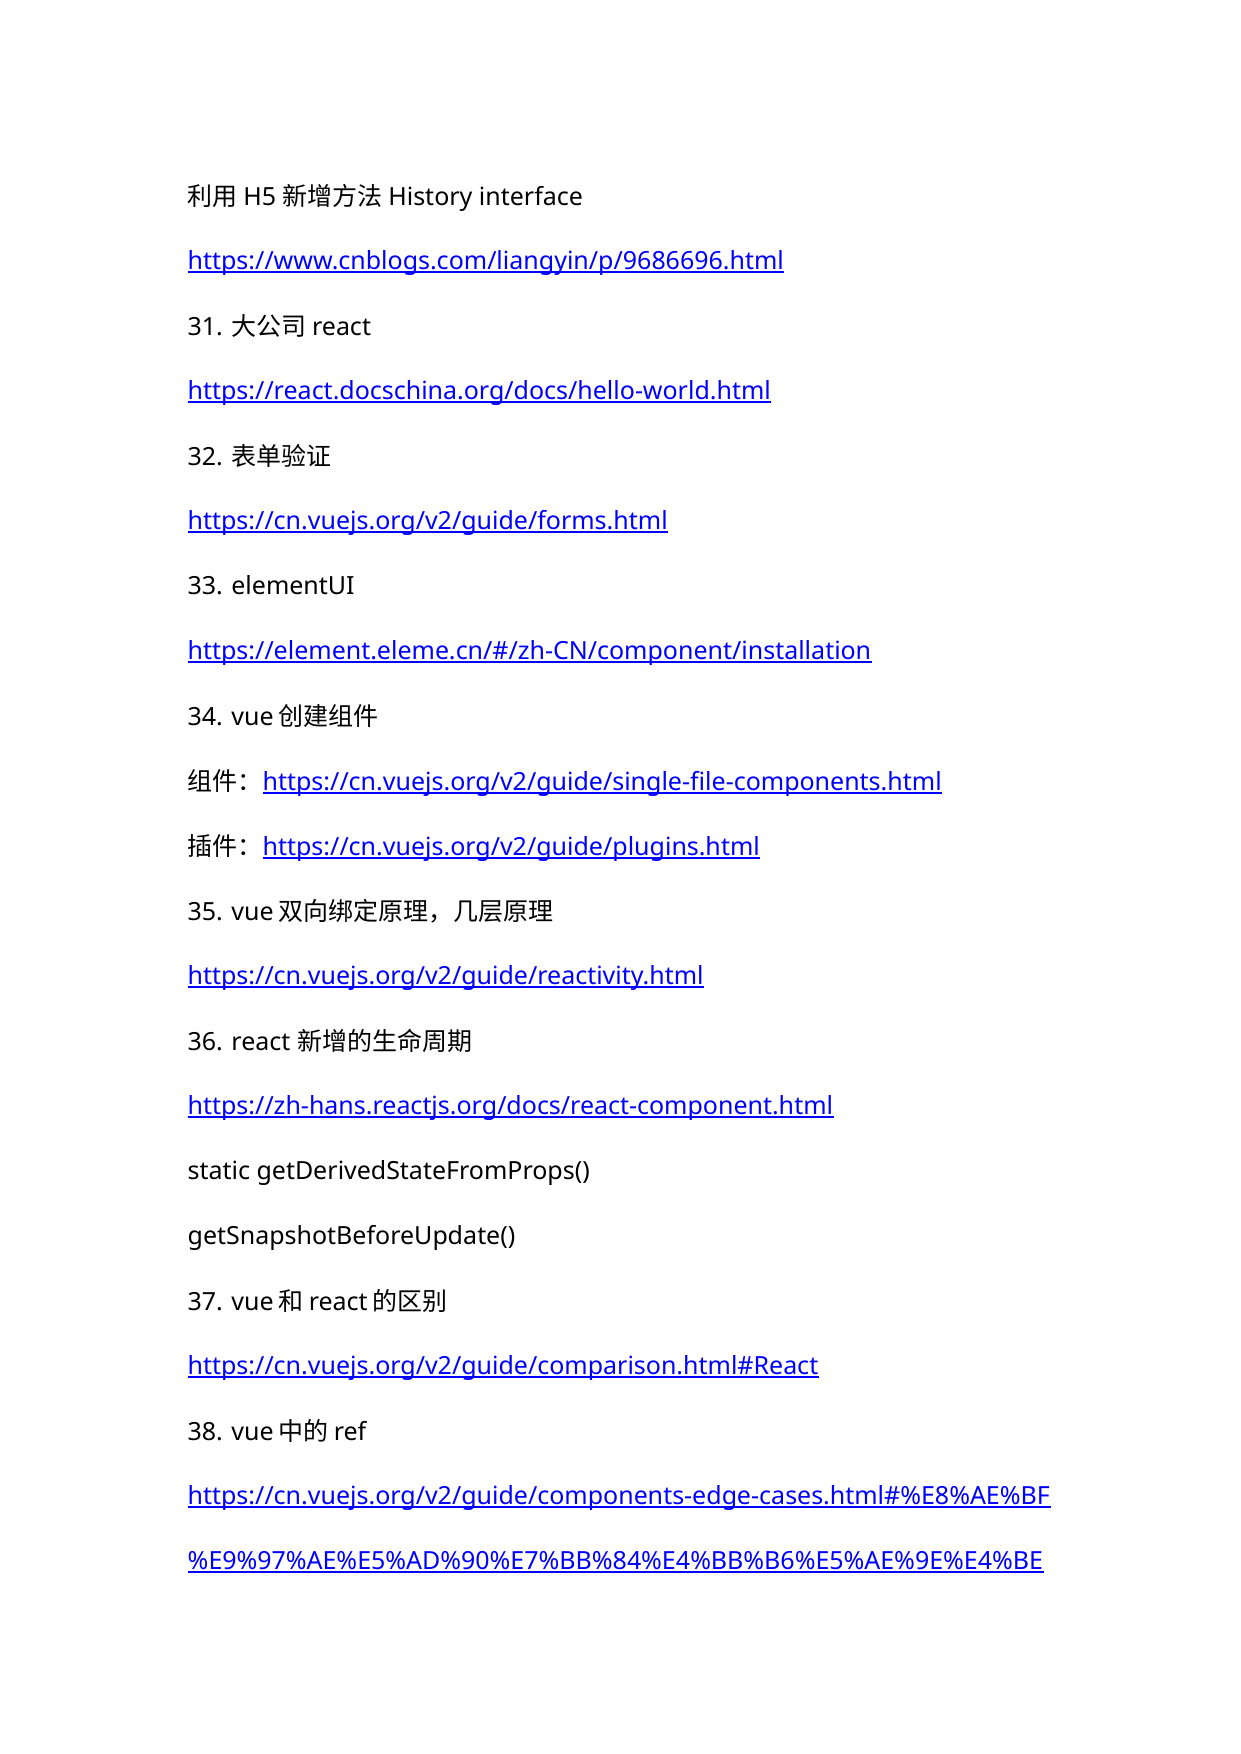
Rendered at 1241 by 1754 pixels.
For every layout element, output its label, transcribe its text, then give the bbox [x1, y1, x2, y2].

list https://zh-hans.reactjs.org/docs/react-component.html [187, 1072, 1053, 1137]
list getSnapshotBeforeUpdate() [187, 1202, 1053, 1267]
list https://element.eleme.cn/#/zh-CN/component/installation [187, 617, 1053, 682]
list elementUI [187, 552, 1053, 617]
list vue和react的区别 [187, 1267, 1053, 1332]
list https://cn.vuejs.org/v2/guide/comparison.html#React [187, 1332, 1053, 1397]
list https://react.docschina.org/docs/hello-world.html [187, 357, 1053, 422]
list vue双向绑定原理，几层原理 [187, 877, 1053, 942]
list vue创建组件 [187, 682, 1053, 747]
list 插件：https://cn.vuejs.org/v2/guide/plugins.html [187, 812, 1053, 877]
list 组件：https://cn.vuejs.org/v2/guide/single-file-components.html [187, 747, 1053, 812]
list 大公司 react [187, 292, 1053, 357]
list 利用 H5 新增方法 History interface [187, 162, 1053, 227]
list vue中的ref [187, 1397, 1053, 1462]
list https://cn.vuejs.org/v2/guide/forms.html [187, 487, 1053, 552]
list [187, 1462, 1053, 1592]
list react 新增的生命周期 [187, 1007, 1053, 1072]
list https://cn.vuejs.org/v2/guide/reactivity.html [187, 942, 1053, 1007]
list 表单验证 [187, 422, 1053, 487]
list static getDerivedStateFromProps() [187, 1137, 1053, 1202]
list https://www.cnblogs.com/liangyin/p/9686696.html [187, 227, 1053, 292]
